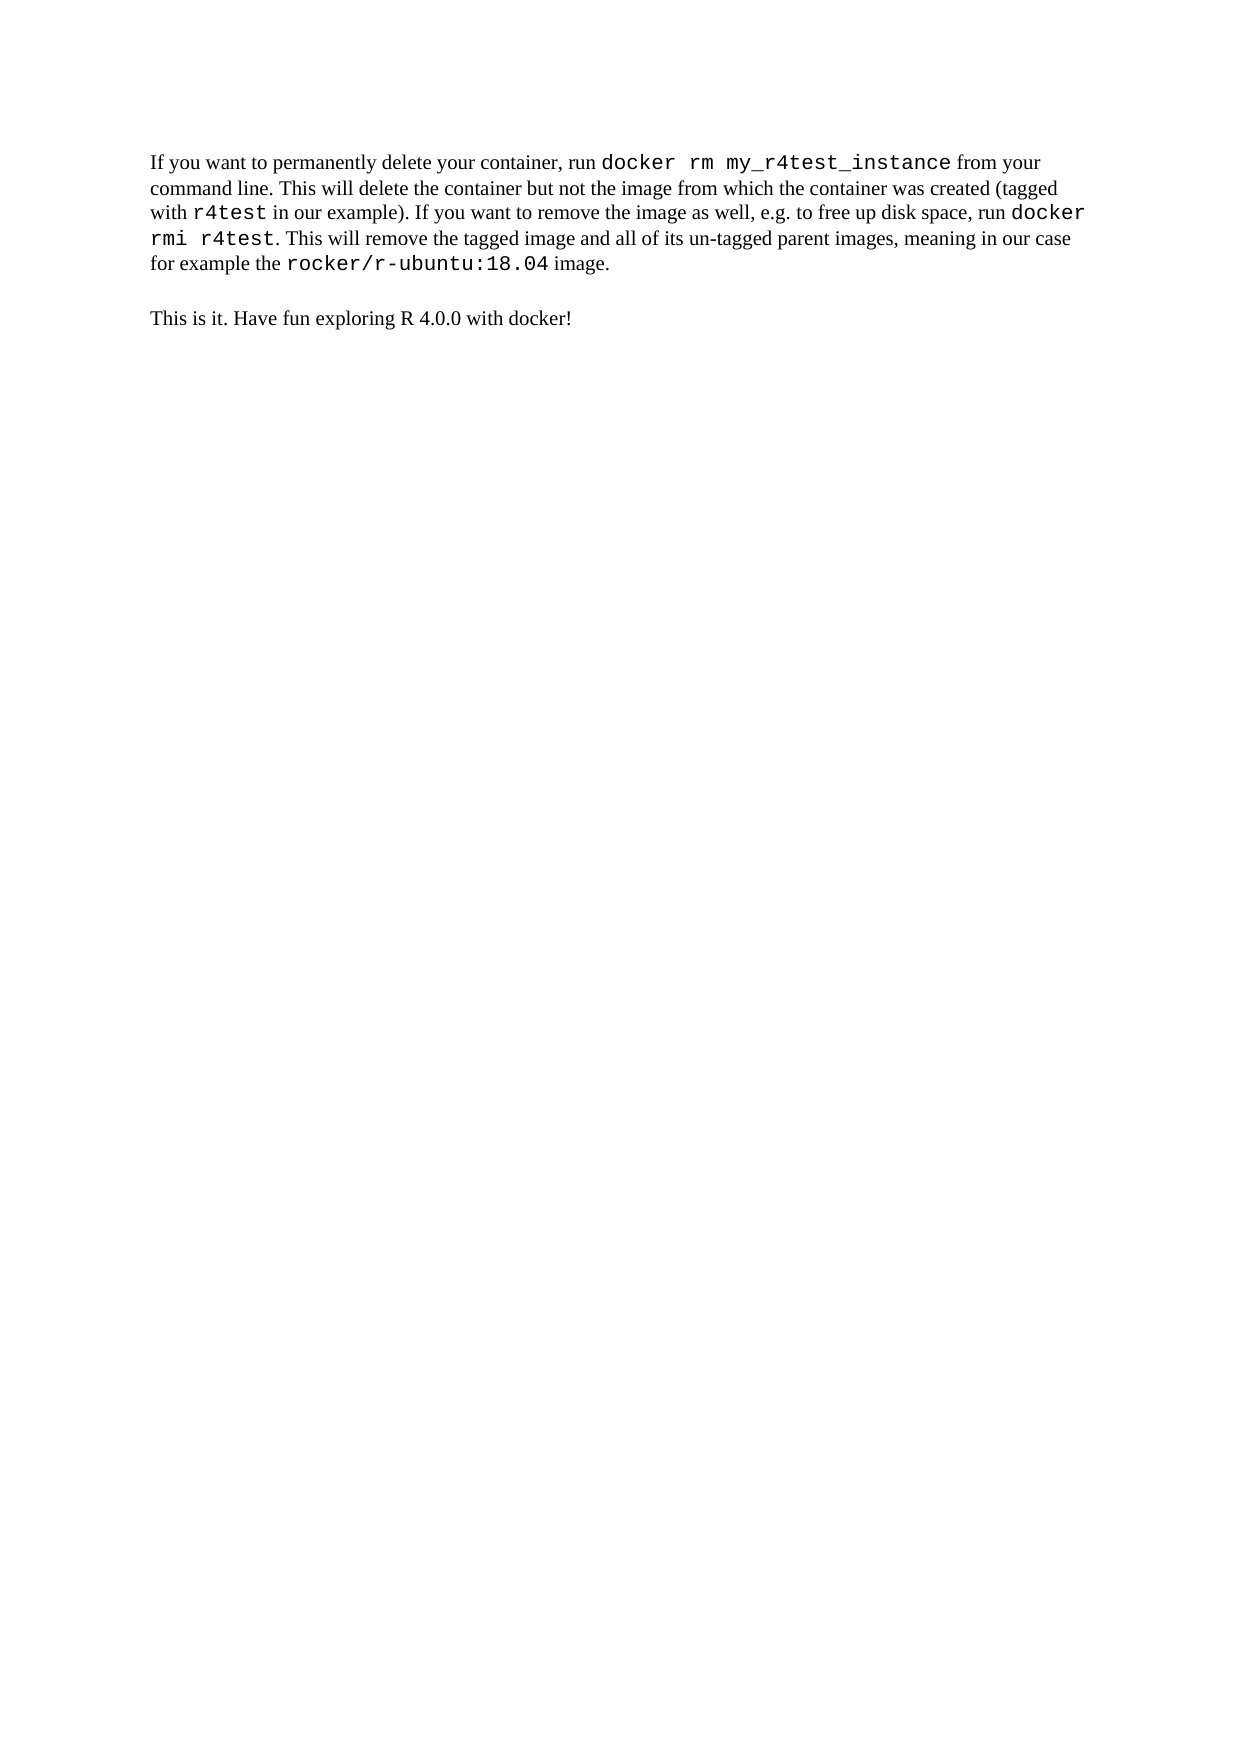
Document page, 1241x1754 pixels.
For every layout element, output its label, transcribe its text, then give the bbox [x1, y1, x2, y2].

text This is it. Have fun exploring R 4.0.0 with docker! [150, 306, 1090, 330]
